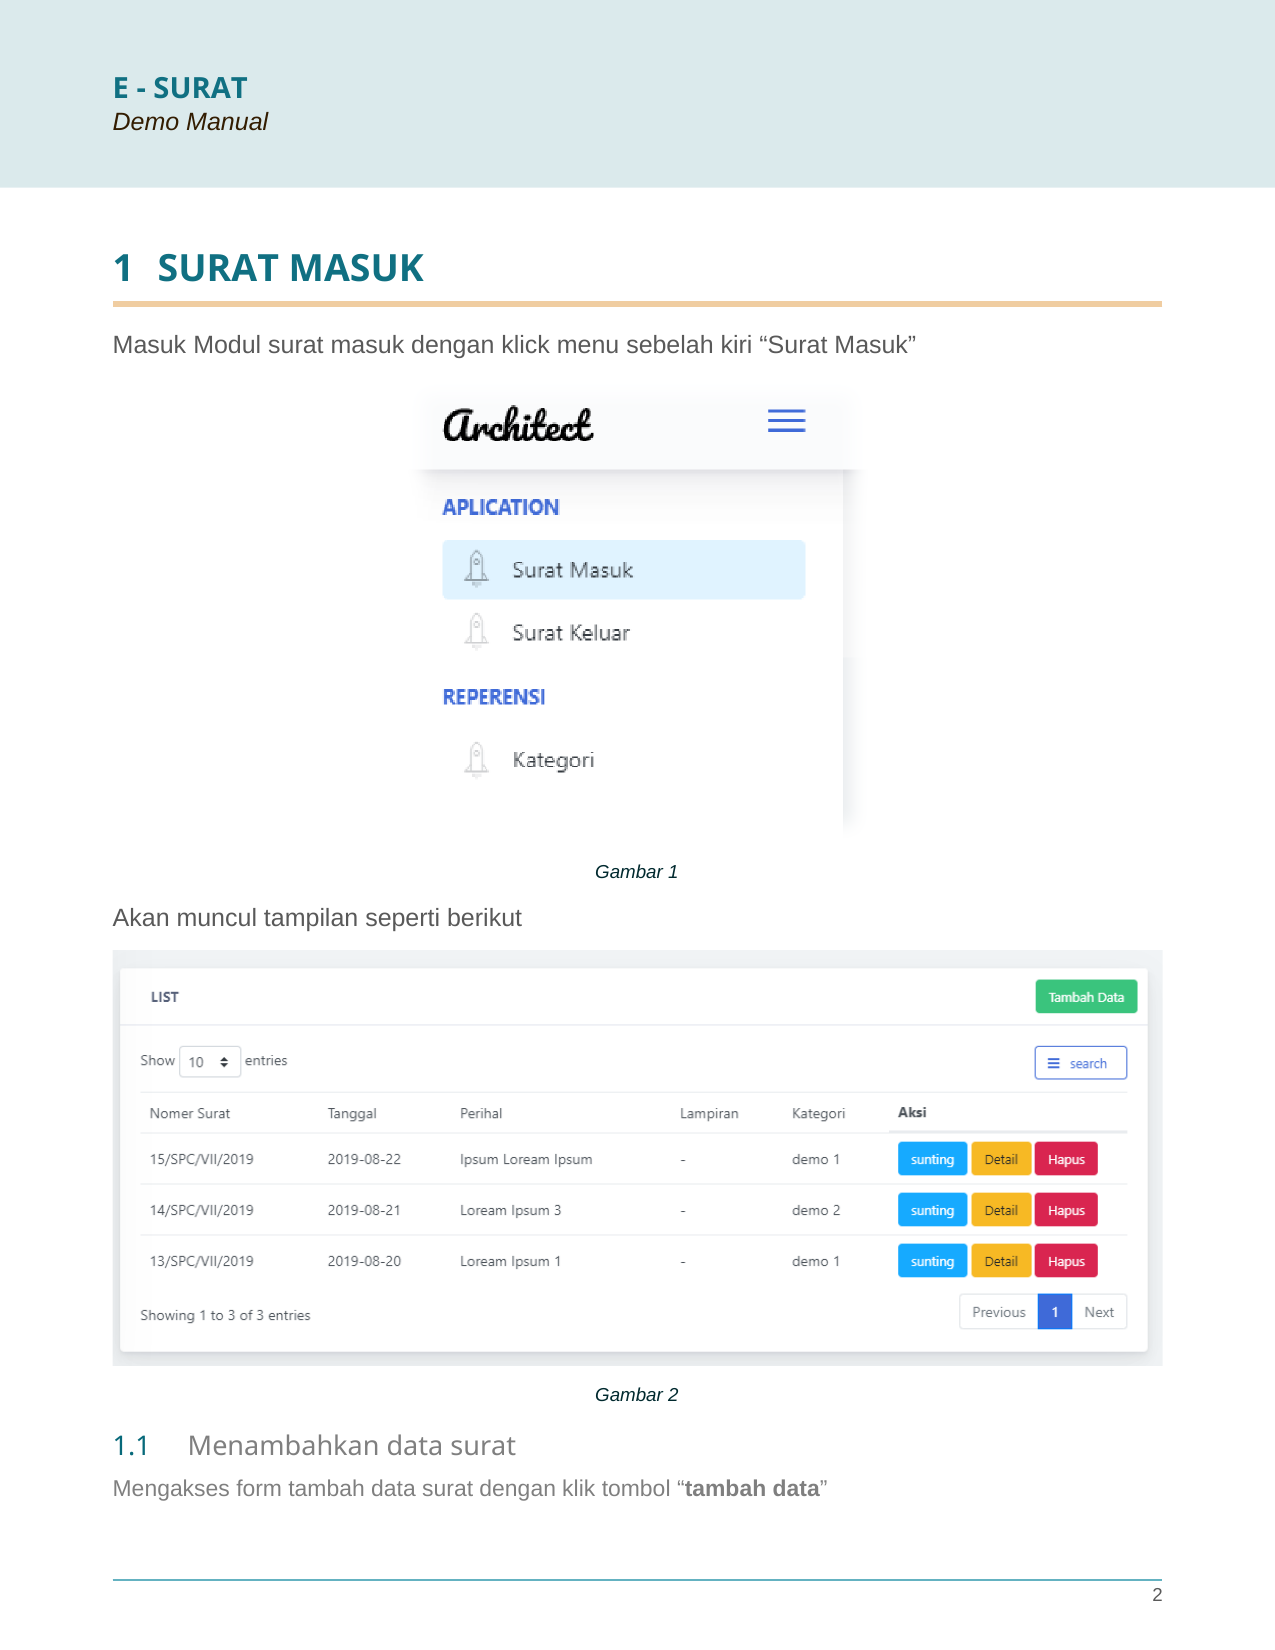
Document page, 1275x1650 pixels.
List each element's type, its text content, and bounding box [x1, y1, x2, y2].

text Mengakses form tambah data surat dengan klik tombol “tambah data” [112, 1475, 1162, 1502]
subtitle Menambahkan data surat [112, 1426, 1162, 1463]
subtitle SURAT MASUK [112, 242, 1162, 307]
text Masuk Modul surat masuk dengan klick menu sebelah kiri “Surat Masuk” [112, 330, 1162, 359]
text Akan muncul tampilan seperti berikut [112, 903, 1162, 932]
